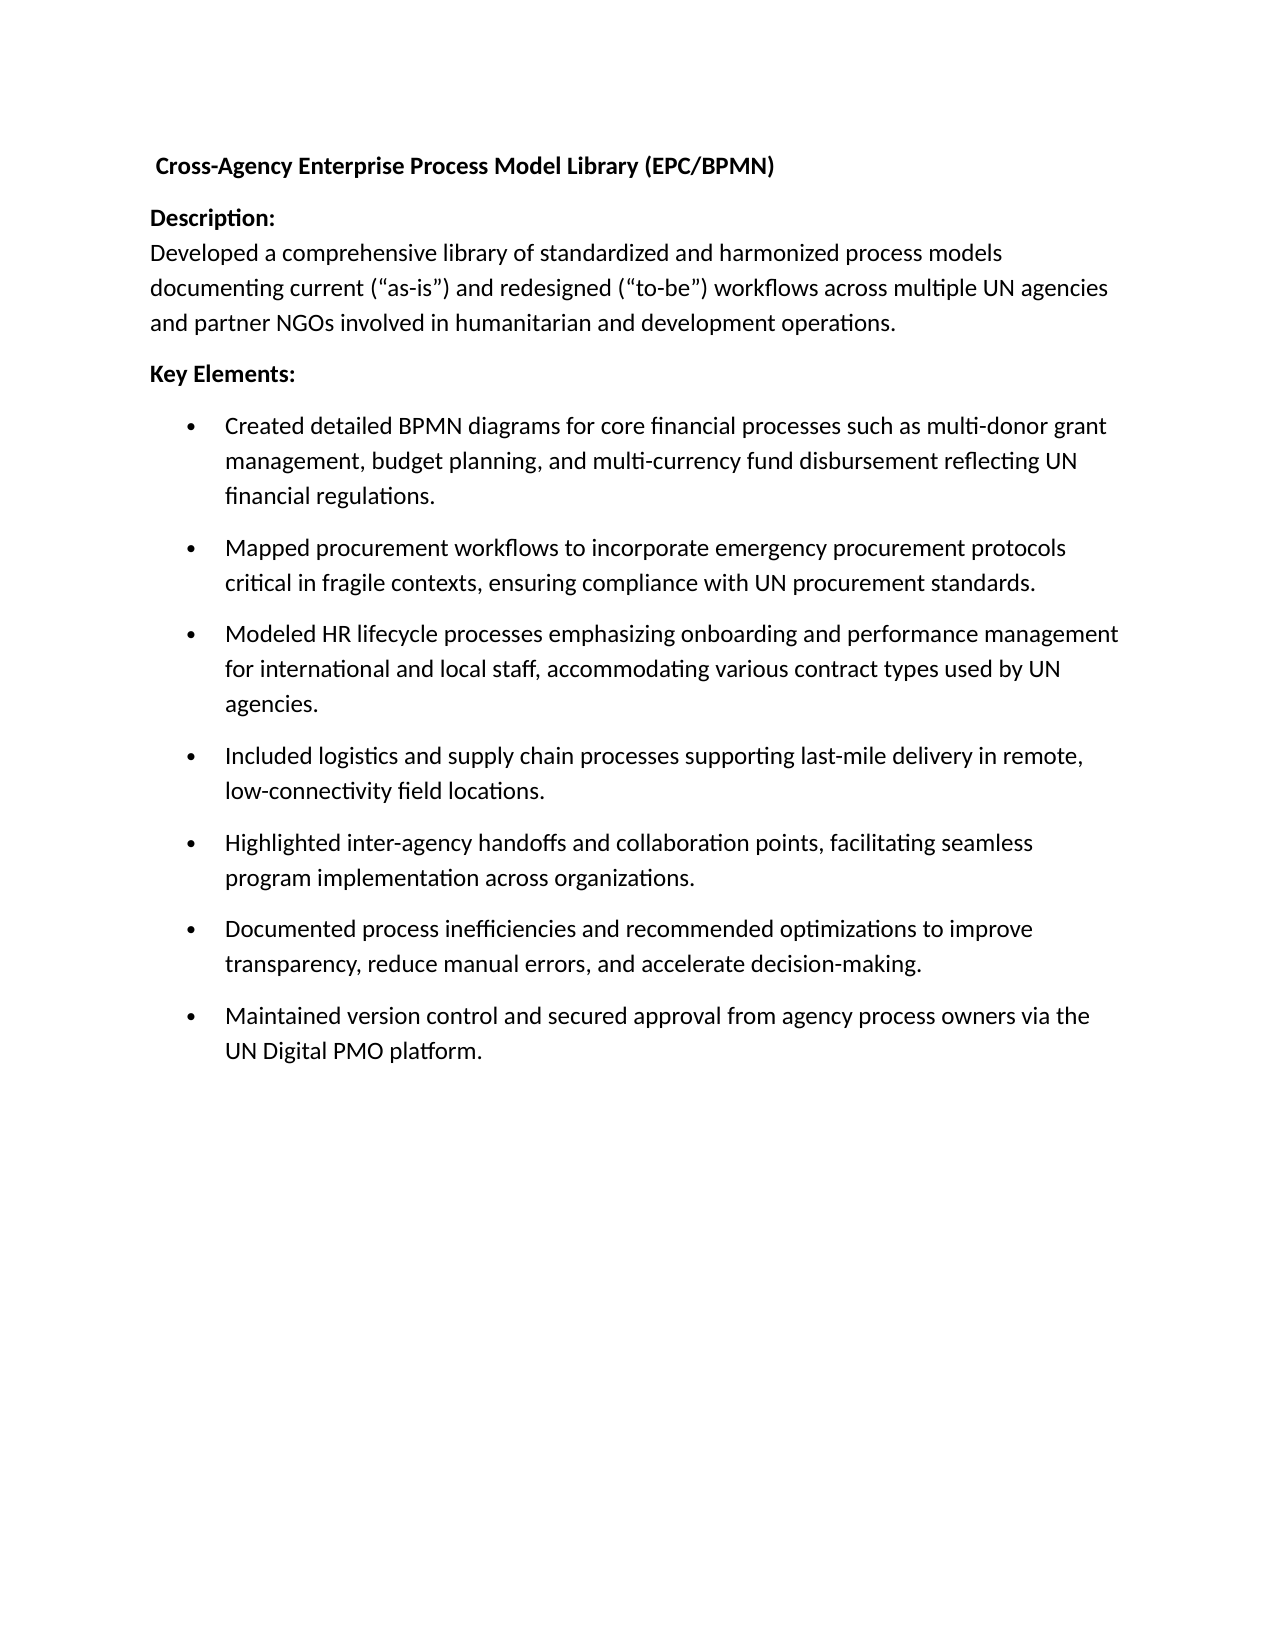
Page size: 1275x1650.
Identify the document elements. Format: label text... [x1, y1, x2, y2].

list Created detailed BPMN diagrams for core financial processes such as multi-donor grant management, budget planning, and multi-currency fund disbursement reflecting UN financial regulations. [187, 410, 1125, 511]
text Key Elements: [150, 358, 1125, 389]
list Maintained version control and secured approval from agency process owners via the UN Digital PMO platform. [187, 1000, 1125, 1066]
text Cross-Agency Enterprise Process Model Library (EPC/BPMN) [150, 150, 1125, 181]
text Description: Developed a comprehensive library of standardized and harmonized process models documenting current (“as-is”) and redesigned (“to-be”) workflows across multiple UN agencies and partner NGOs involved in humanitarian and development operations. [150, 202, 1125, 337]
list Documented process inefficiencies and recommended optimizations to improve transparency, reduce manual errors, and accelerate decision-making. [187, 913, 1125, 979]
list Mapped procurement workflows to incorporate emergency procurement protocols critical in fragile contexts, ensuring compliance with UN procurement standards. [187, 532, 1125, 597]
list Modeled HR lifecycle processes emphasizing onboarding and performance management for international and local staff, accommodating various contract types used by UN agencies. [187, 618, 1125, 719]
list Included logistics and supply chain processes supporting last-mile delivery in remote, low-connectivity field locations. [187, 740, 1125, 806]
list Highlighted inter-agency handoffs and collaboration points, facilitating seamless program implementation across organizations. [187, 827, 1125, 892]
